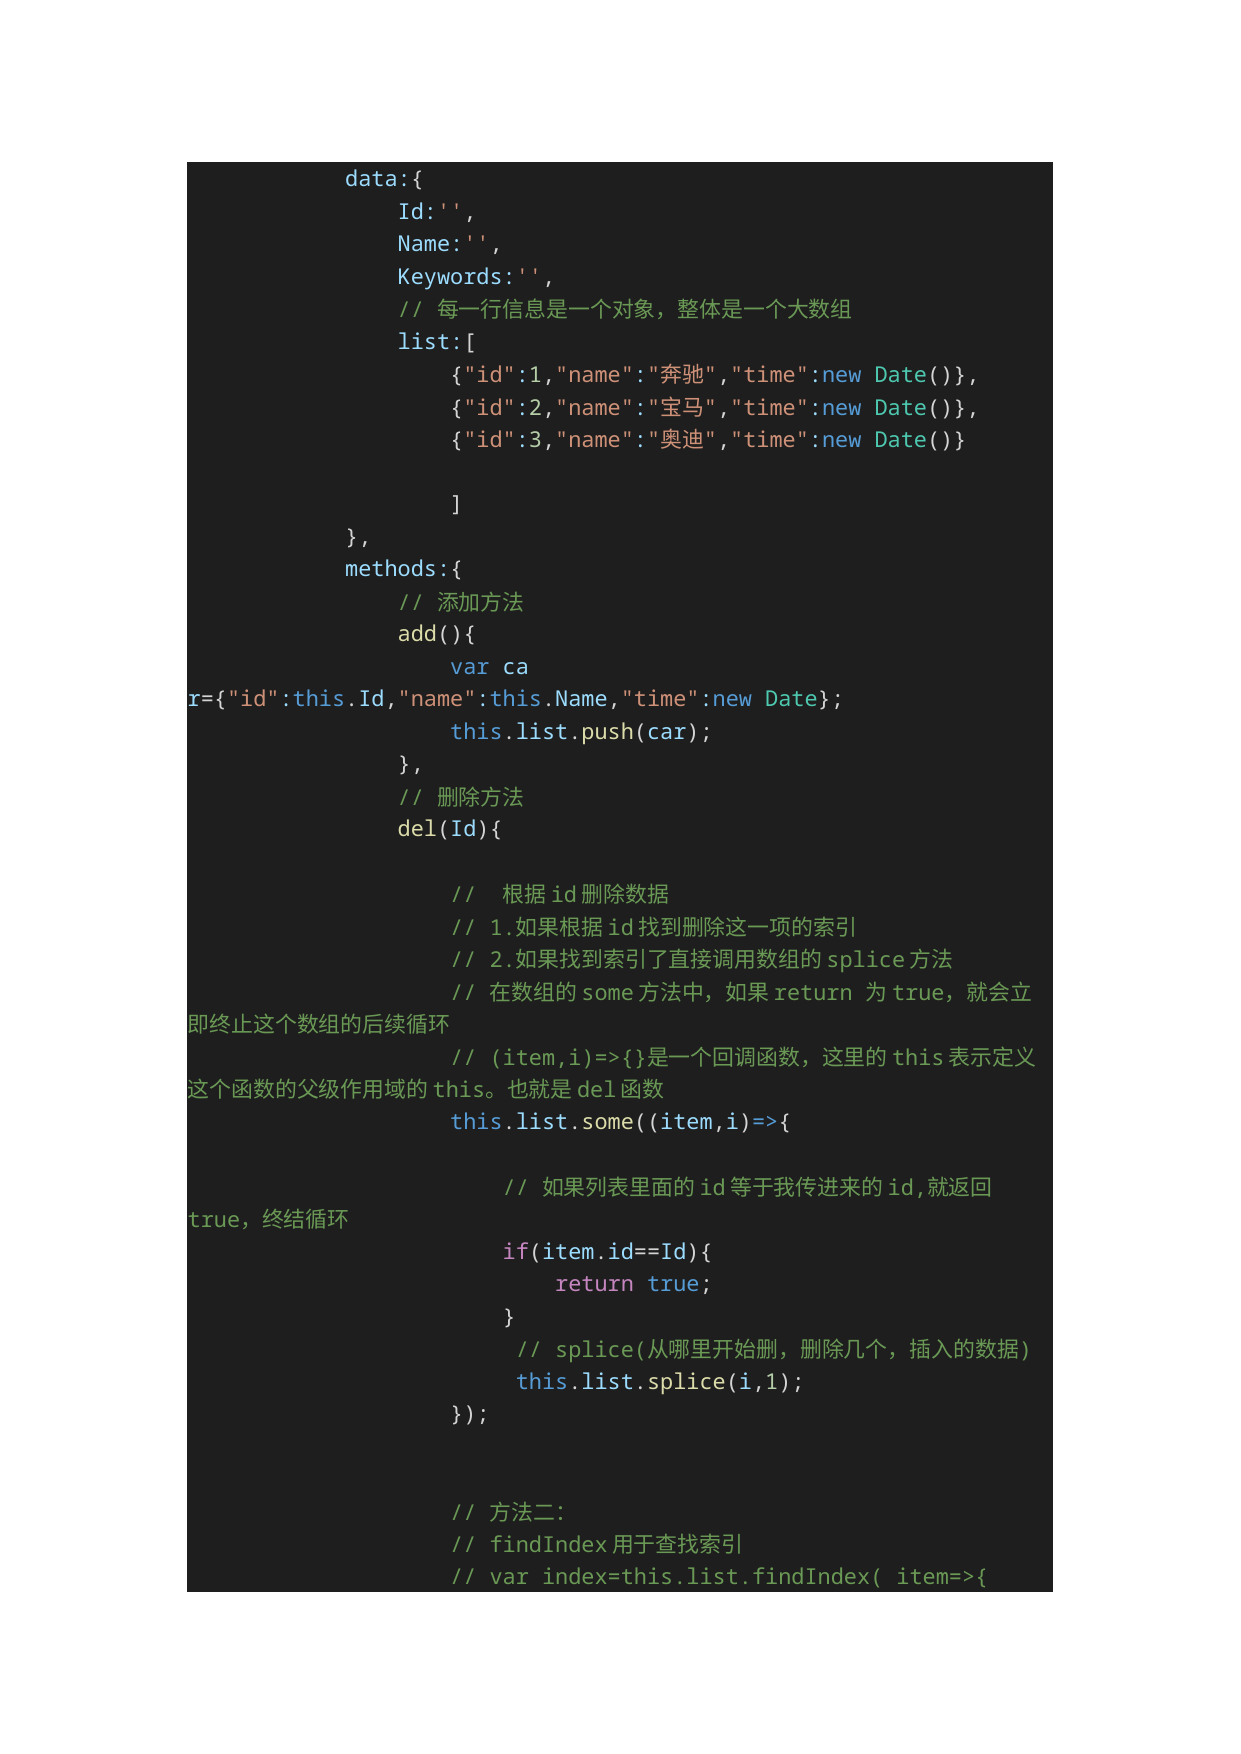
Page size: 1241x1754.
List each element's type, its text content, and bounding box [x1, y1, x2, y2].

text methods:{ [187, 552, 1053, 584]
text // (item,i)=>{}是一个回调函数，这里的this表示定义这个函数的父级作用域的this。也就是del函数 [187, 1039, 1053, 1104]
text // findIndex用于查找索引 [187, 1527, 1053, 1559]
text list:[ [187, 324, 1053, 357]
text if(item.id==Id){ [187, 1234, 1053, 1267]
text // 删除方法 [187, 779, 1053, 812]
text // 1.如果根据id找到删除这一项的索引 [187, 909, 1053, 942]
text // 如果列表里面的id等于我传进来的id,就返回true，终结循环 [187, 1169, 1053, 1234]
text // var index=this.list.findIndex( item=>{ [187, 1559, 1053, 1592]
text } [187, 1299, 1053, 1332]
text // 添加方法 [187, 584, 1053, 617]
text Id:'', [187, 194, 1053, 227]
text this.list.splice(i,1); [187, 1364, 1053, 1397]
text data:{ [187, 162, 1053, 194]
text {"id":1,"name":"奔驰","time":new Date()}, [187, 357, 1053, 389]
text ] [187, 487, 1053, 519]
text }); [187, 1397, 1053, 1429]
text this.list.some((item,i)=>{ [187, 1104, 1053, 1137]
text }, [187, 747, 1053, 779]
text this.list.push(car); [187, 714, 1053, 747]
text {"id":2,"name":"宝马","time":new Date()}, [187, 389, 1053, 422]
text // splice(从哪里开始删，删除几个，插入的数据) [187, 1332, 1053, 1364]
text // 方法二： [187, 1494, 1053, 1527]
text // 根据id删除数据 [187, 877, 1053, 909]
text Keywords:'', [187, 259, 1053, 292]
text // 每一行信息是一个对象，整体是一个大数组 [187, 292, 1053, 324]
text add(){ [187, 617, 1053, 649]
text }, [187, 519, 1053, 552]
text return true; [187, 1267, 1053, 1299]
text // 在数组的some方法中，如果return 为true，就会立即终止这个数组的后续循环 [187, 974, 1053, 1039]
text {"id":3,"name":"奥迪","time":new Date()} [187, 422, 1053, 454]
text var car={"id":this.Id,"name":this.Name,"time":new Date}; [187, 649, 1053, 714]
text Name:'', [187, 227, 1053, 259]
text // 2.如果找到索引了直接调用数组的splice方法 [187, 942, 1053, 974]
text del(Id){ [187, 812, 1053, 844]
